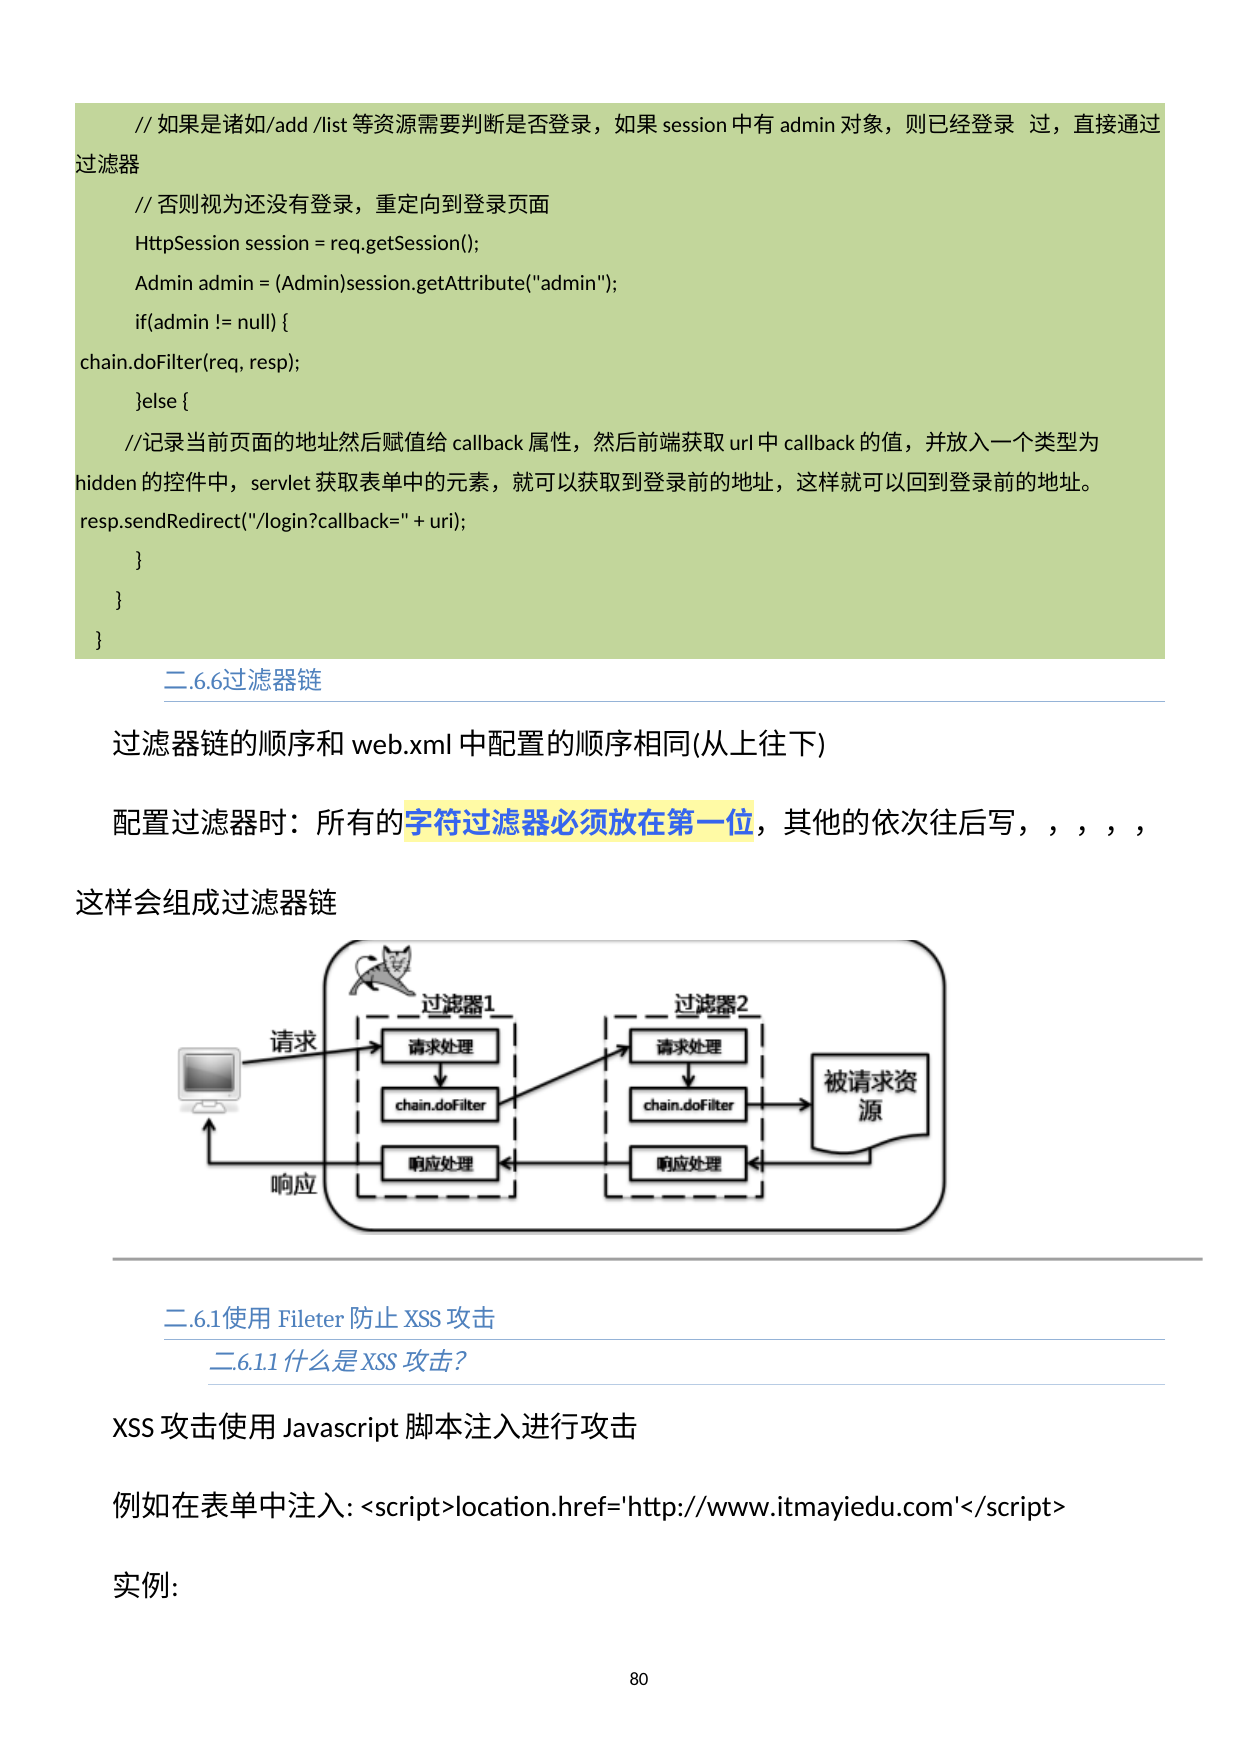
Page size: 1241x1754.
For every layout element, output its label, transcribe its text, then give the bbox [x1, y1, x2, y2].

text }else { [75, 381, 1165, 421]
text 配置过滤器时：所有的字符过滤器必须放在第一位，其他的依次往后写，，，，，这样会组成过滤器链 [75, 781, 1165, 940]
text //记录当前页面的地址然后赋值给callback属性，然后前端获取url中callback的值，并放入一个类型为hidden的控件中，servlet获取表单中的元素，就可以获取到登录前的地址，这样就可以回到登录前的地址。 [75, 421, 1165, 500]
text 例如在表单中注入: <script>location.href='http://www.itmayiedu.com'</script> [75, 1464, 1165, 1544]
text 过滤器链的顺序和web.xml中配置的顺序相同(从上往下) [75, 702, 1165, 781]
subtitle 使用Fileter防止XSS攻击 [164, 1297, 1165, 1339]
subtitle 什么是XSS攻击？ [208, 1340, 1165, 1384]
text resp.sendRedirect("/login?callback=" + uri); [75, 500, 1165, 540]
text chain.doFilter(req, resp); [75, 342, 1165, 381]
text // 如果是诸如/add /list等资源需要判断是否登录，如果session中有admin对象，则已经登录 过，直接通过过滤器 [75, 103, 1165, 183]
subtitle 过滤器链 [164, 659, 1165, 701]
text HttpSession session = req.getSession(); [75, 222, 1165, 262]
text 实例: [75, 1544, 1165, 1623]
text } [75, 580, 1165, 619]
text } [75, 619, 1165, 659]
text // 否则视为还没有登录，重定向到登录页面 [75, 183, 1165, 222]
text Admin admin = (Admin)session.getAttribute("admin"); [75, 262, 1165, 302]
text XSS攻击使用Javascript脚本注入进行攻击 [75, 1385, 1165, 1464]
picture [177, 940, 961, 1235]
text if(admin != null) { [75, 302, 1165, 342]
text } [75, 540, 1165, 580]
